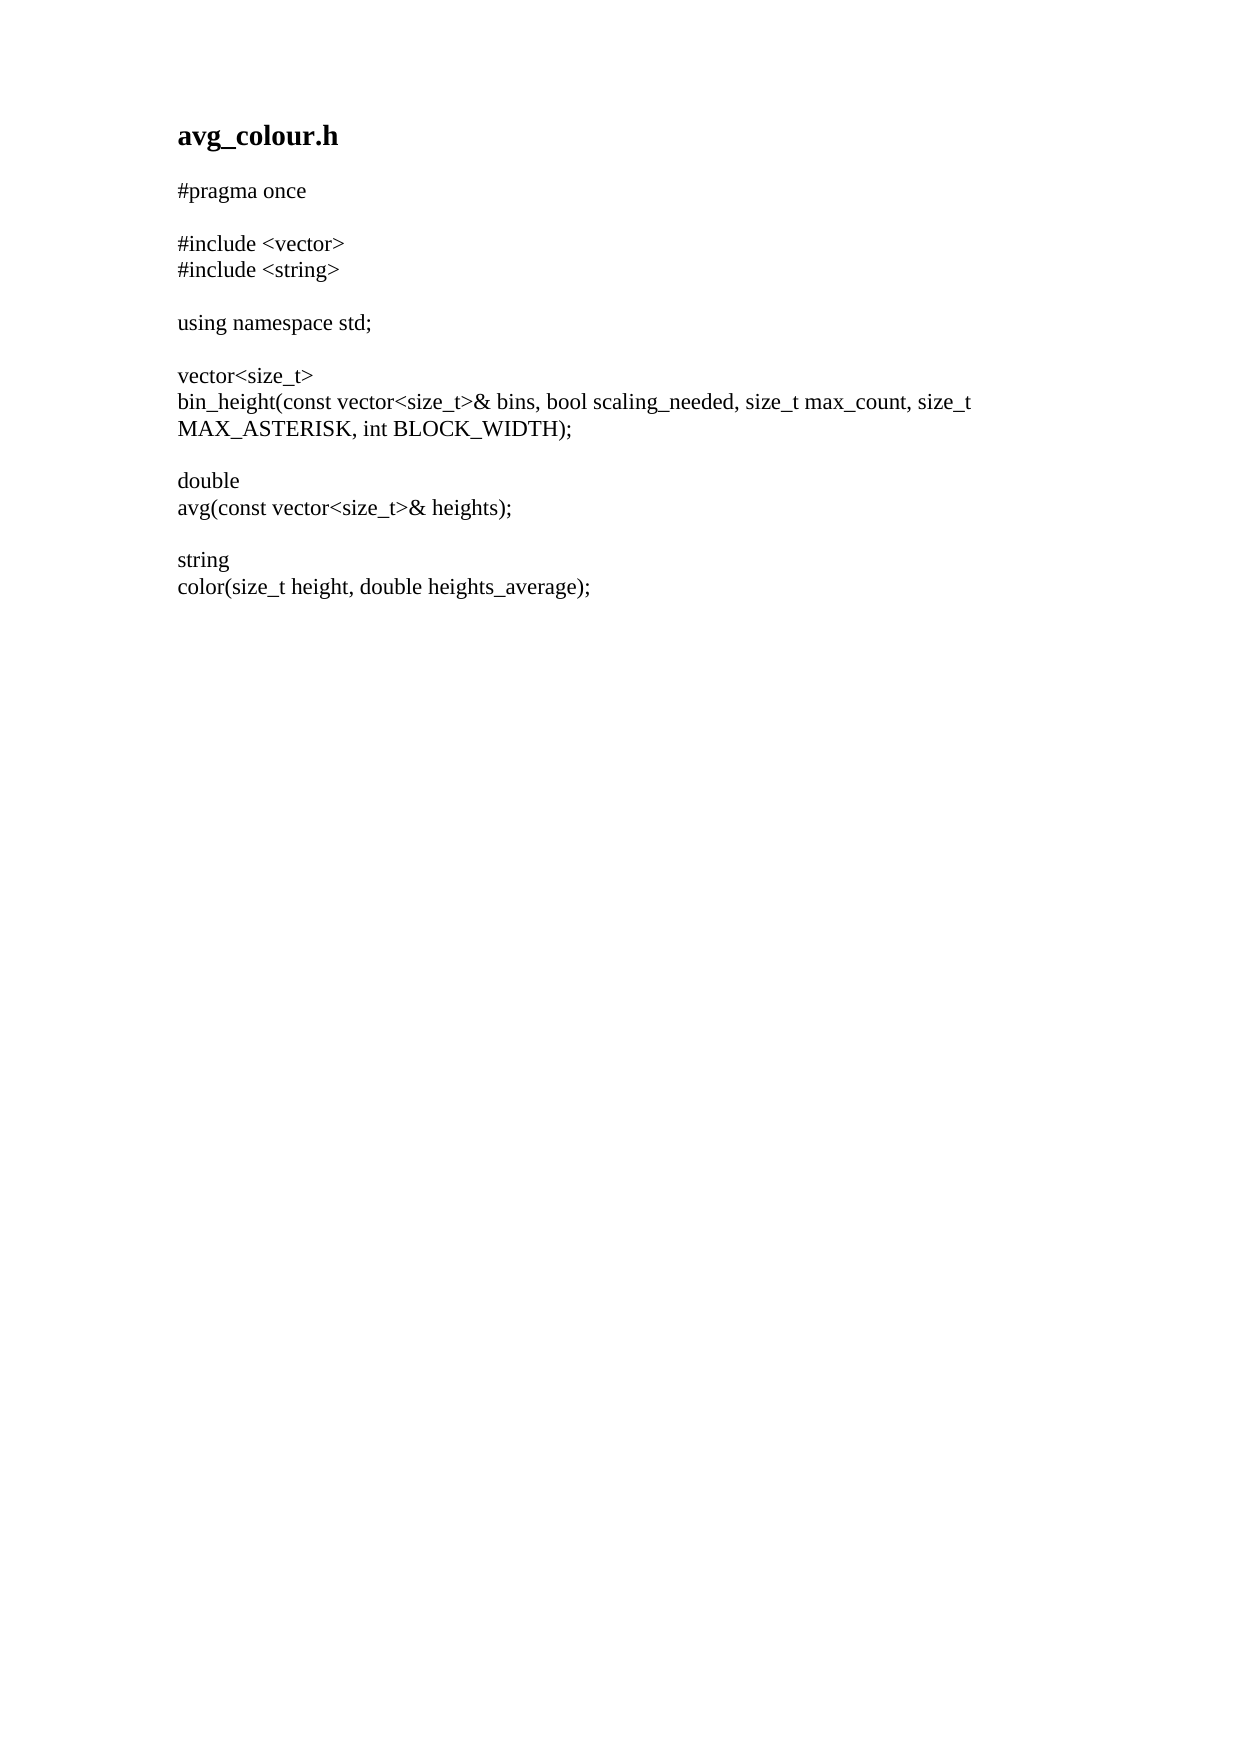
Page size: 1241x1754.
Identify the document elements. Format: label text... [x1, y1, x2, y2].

text #include <vector> [177, 230, 1152, 257]
text using namespace std; [177, 309, 1152, 336]
text color(size_t height, double heights_average); [177, 573, 1152, 599]
text double [177, 467, 1152, 494]
text bin_height(const vector<size_t>& bins, bool scaling_needed, size_t max_count, size_t MAX_ASTERISK, int BLOCK_WIDTH); [177, 388, 1152, 441]
text #include <string> [177, 257, 1152, 283]
text #pragma once [177, 177, 1152, 204]
text vector<size_t> [177, 362, 1152, 388]
text string [177, 546, 1152, 573]
text avg_colour.h [177, 118, 1152, 152]
text avg(const vector<size_t>& heights); [177, 494, 1152, 520]
